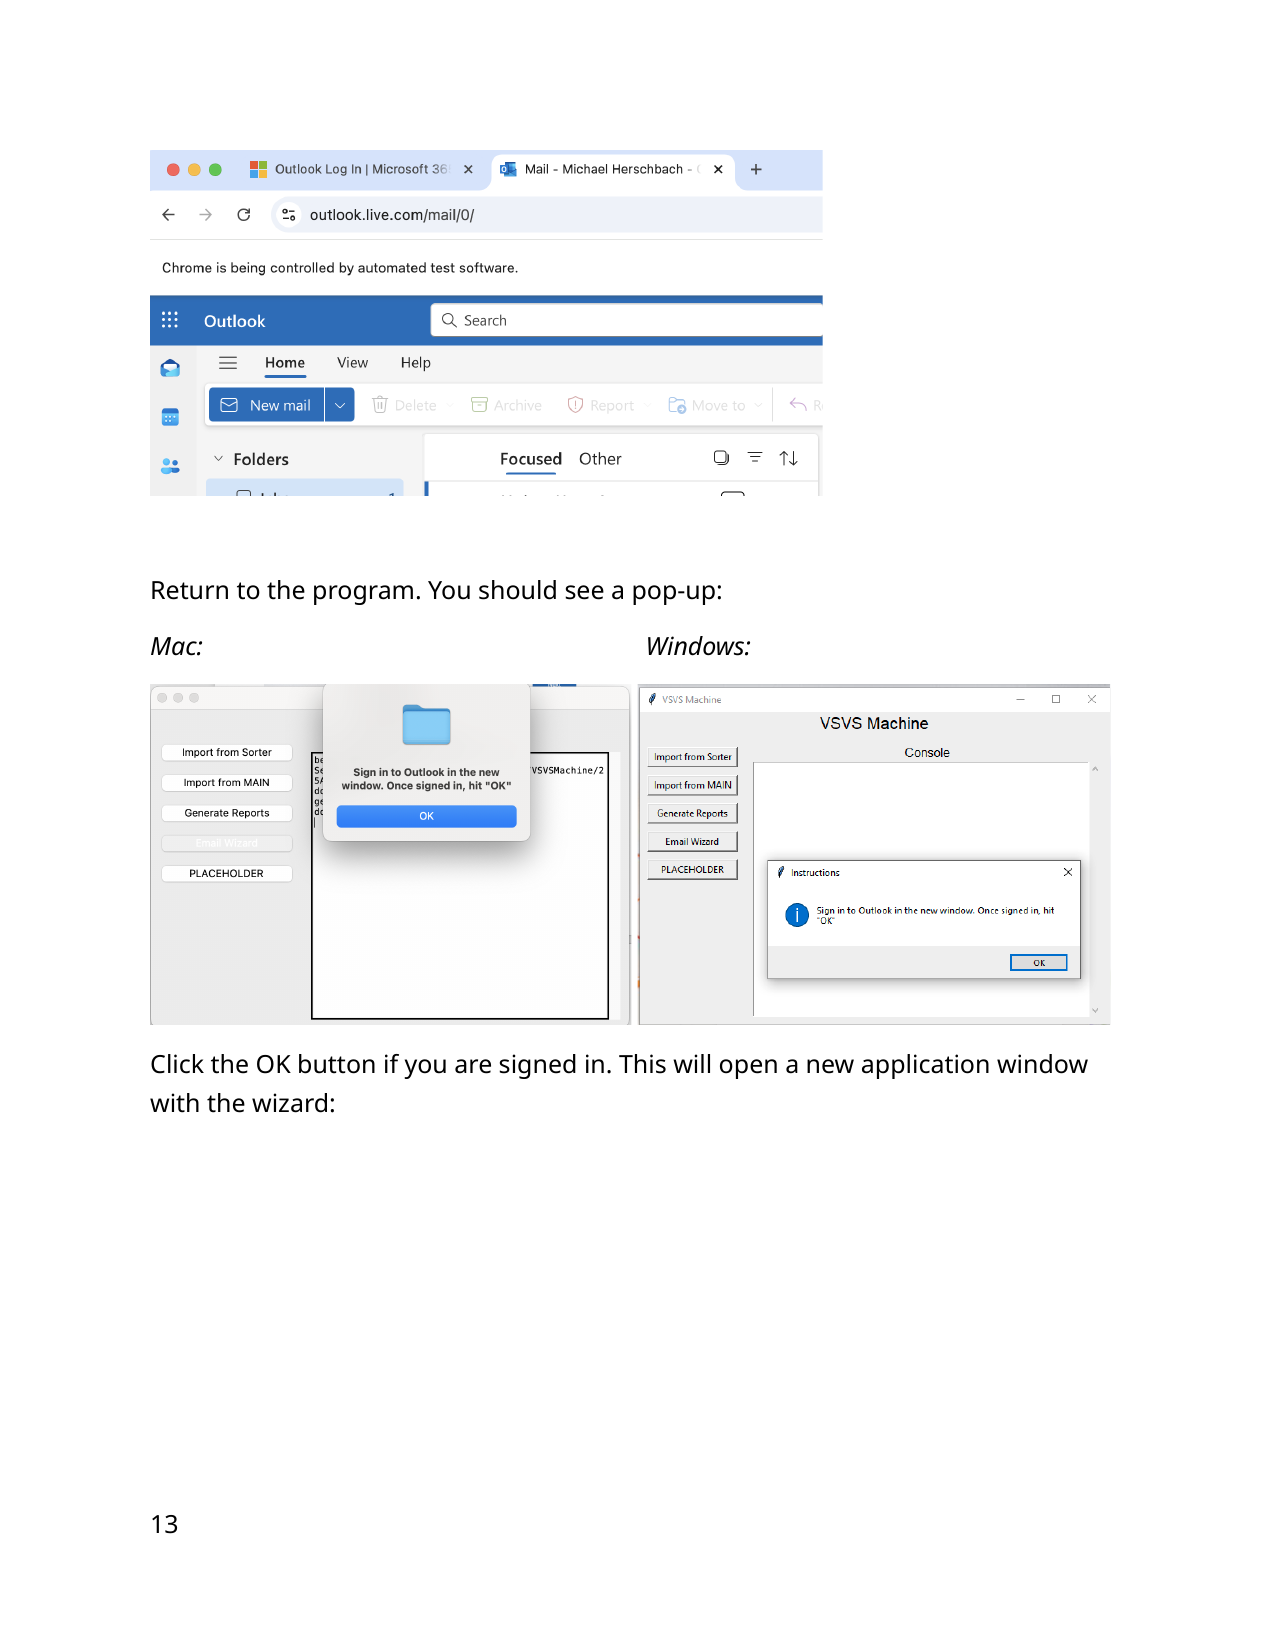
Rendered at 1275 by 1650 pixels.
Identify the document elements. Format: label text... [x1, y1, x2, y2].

picture [150, 684, 632, 1025]
text Click the OK button if you are signed in. This will open a new application window with the wizard: [150, 1047, 1125, 1120]
picture [150, 150, 823, 496]
picture [637, 684, 1111, 1025]
text Mac: Windows: [150, 629, 1125, 663]
text Return to the program. You should see a pop-up: [150, 573, 1125, 607]
